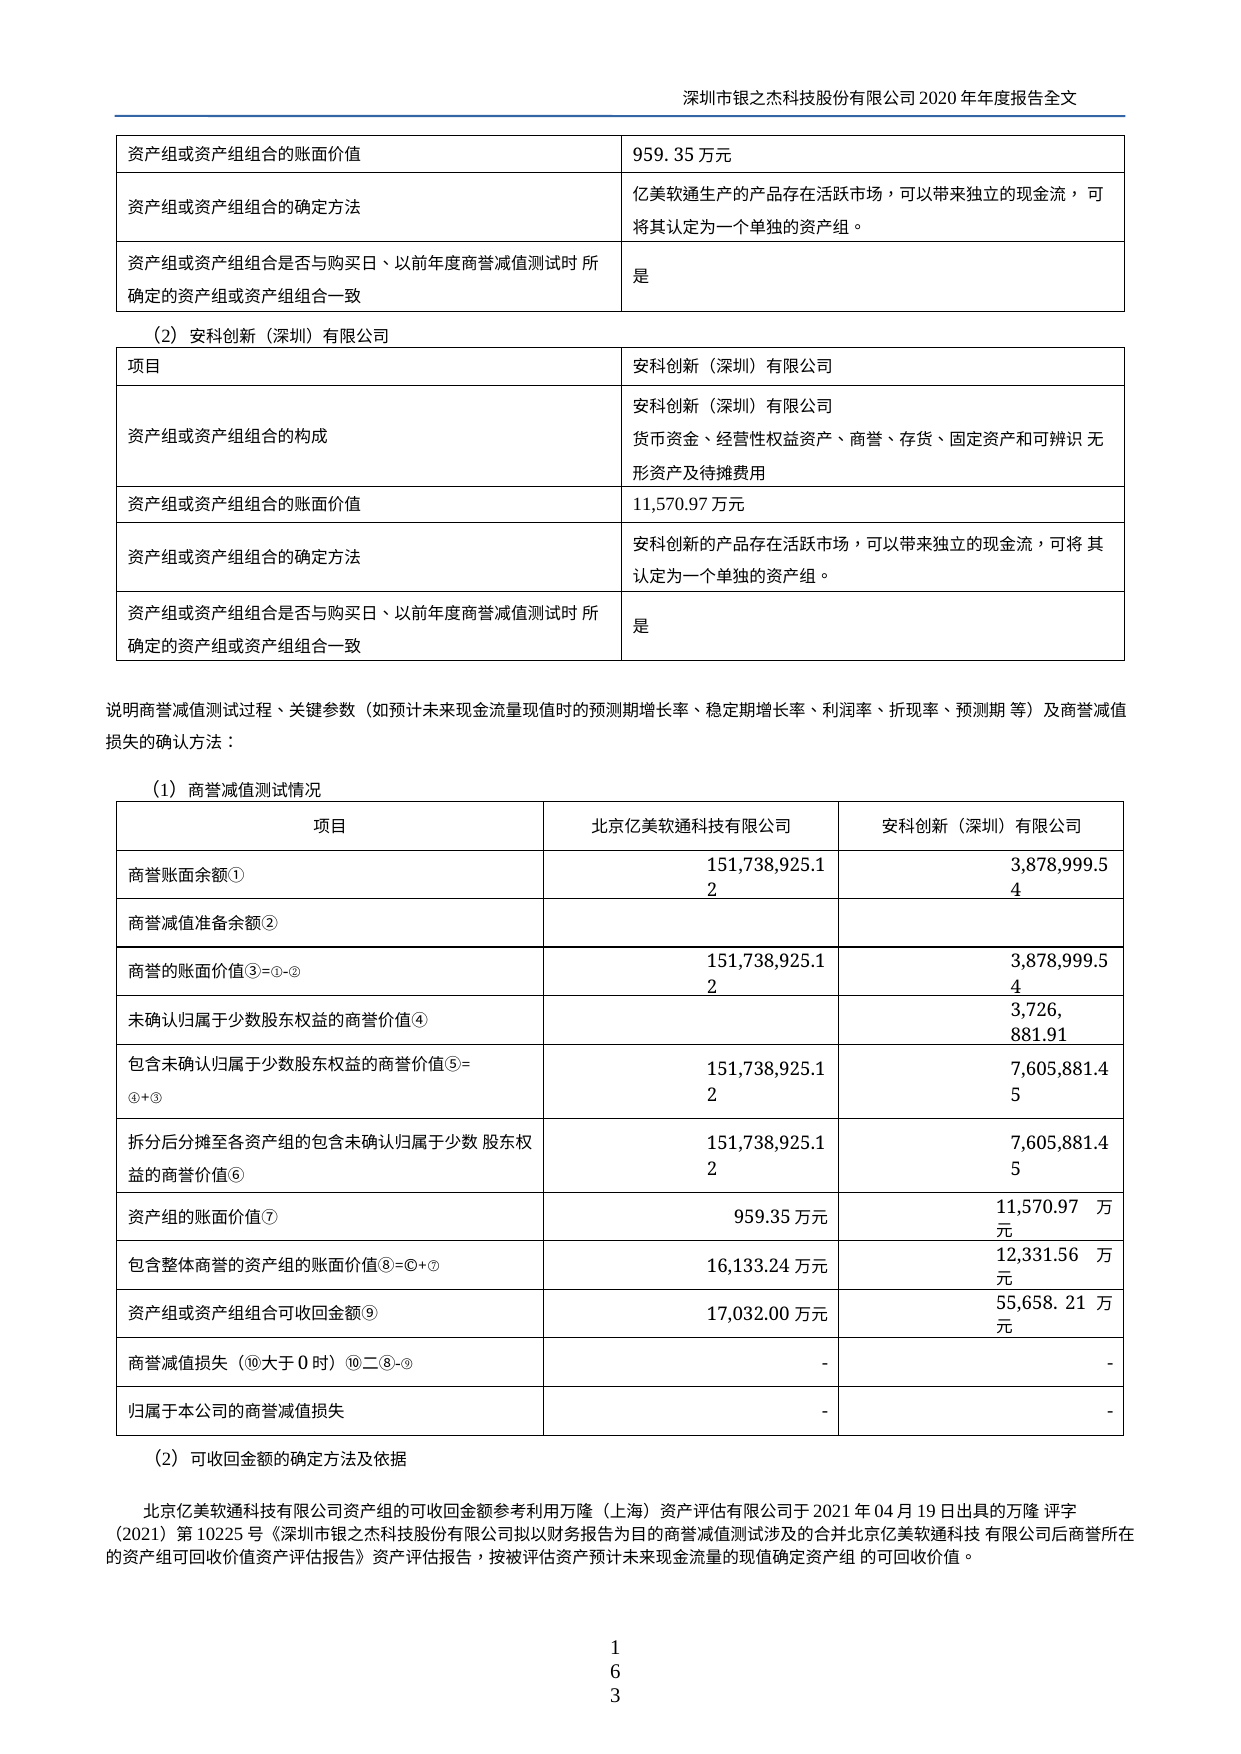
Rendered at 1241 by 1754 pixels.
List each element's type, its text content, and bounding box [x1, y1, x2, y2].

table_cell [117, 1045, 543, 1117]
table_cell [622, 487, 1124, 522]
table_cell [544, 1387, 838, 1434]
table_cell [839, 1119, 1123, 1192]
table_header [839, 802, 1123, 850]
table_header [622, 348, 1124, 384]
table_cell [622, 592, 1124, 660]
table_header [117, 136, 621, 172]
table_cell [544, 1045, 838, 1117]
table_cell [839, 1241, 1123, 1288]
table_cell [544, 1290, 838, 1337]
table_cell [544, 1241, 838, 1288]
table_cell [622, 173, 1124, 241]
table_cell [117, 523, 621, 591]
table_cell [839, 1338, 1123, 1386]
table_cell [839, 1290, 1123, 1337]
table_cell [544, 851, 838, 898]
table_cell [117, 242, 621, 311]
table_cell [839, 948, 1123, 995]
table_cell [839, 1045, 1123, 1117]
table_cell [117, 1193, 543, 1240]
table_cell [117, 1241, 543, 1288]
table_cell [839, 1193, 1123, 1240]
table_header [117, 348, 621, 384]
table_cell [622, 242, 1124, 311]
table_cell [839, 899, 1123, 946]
text （2）安科创新（深圳）有限公司 [142, 324, 1135, 347]
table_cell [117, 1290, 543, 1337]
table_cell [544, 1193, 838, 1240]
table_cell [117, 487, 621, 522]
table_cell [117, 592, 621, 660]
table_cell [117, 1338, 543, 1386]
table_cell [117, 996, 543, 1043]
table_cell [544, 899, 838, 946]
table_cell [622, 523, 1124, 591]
text 说明商誉减值测试过程、关键参数（如预计未来现金流量现值时的预测期增长率、稳定期增长率、利润率、折现率、预测期 等）及商誉减值损失的确认方法： [105, 690, 1135, 755]
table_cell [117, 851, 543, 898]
text （2）可收回金额的确定方法及依据 [105, 1448, 1135, 1471]
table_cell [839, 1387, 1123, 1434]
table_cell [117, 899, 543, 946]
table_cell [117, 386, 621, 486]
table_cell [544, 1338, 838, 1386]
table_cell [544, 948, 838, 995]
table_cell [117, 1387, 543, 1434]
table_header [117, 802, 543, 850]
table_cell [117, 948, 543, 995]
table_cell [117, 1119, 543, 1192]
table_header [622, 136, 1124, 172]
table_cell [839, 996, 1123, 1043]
text 北京亿美软通科技有限公司资产组的可收回金额参考利用万隆（上海）资产评估有限公司于2021年04月19日出具的万隆 评字（2021）第10225号《深圳市银之杰科技股份有限公司拟以财务报告为目的商誉减值测试涉及的合并北京亿美软通科技 有限公司后商誉所在的资产组可回收价值资产评估报告》资产评估报告，按被评估资产预计未来现金流量的现值确定资产组 的可回收价值。 [105, 1500, 1135, 1568]
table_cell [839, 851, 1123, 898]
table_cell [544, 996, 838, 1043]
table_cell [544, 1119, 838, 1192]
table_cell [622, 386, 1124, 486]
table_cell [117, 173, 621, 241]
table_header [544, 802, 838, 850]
text （1）商誉减值测试情况 [141, 778, 1135, 801]
